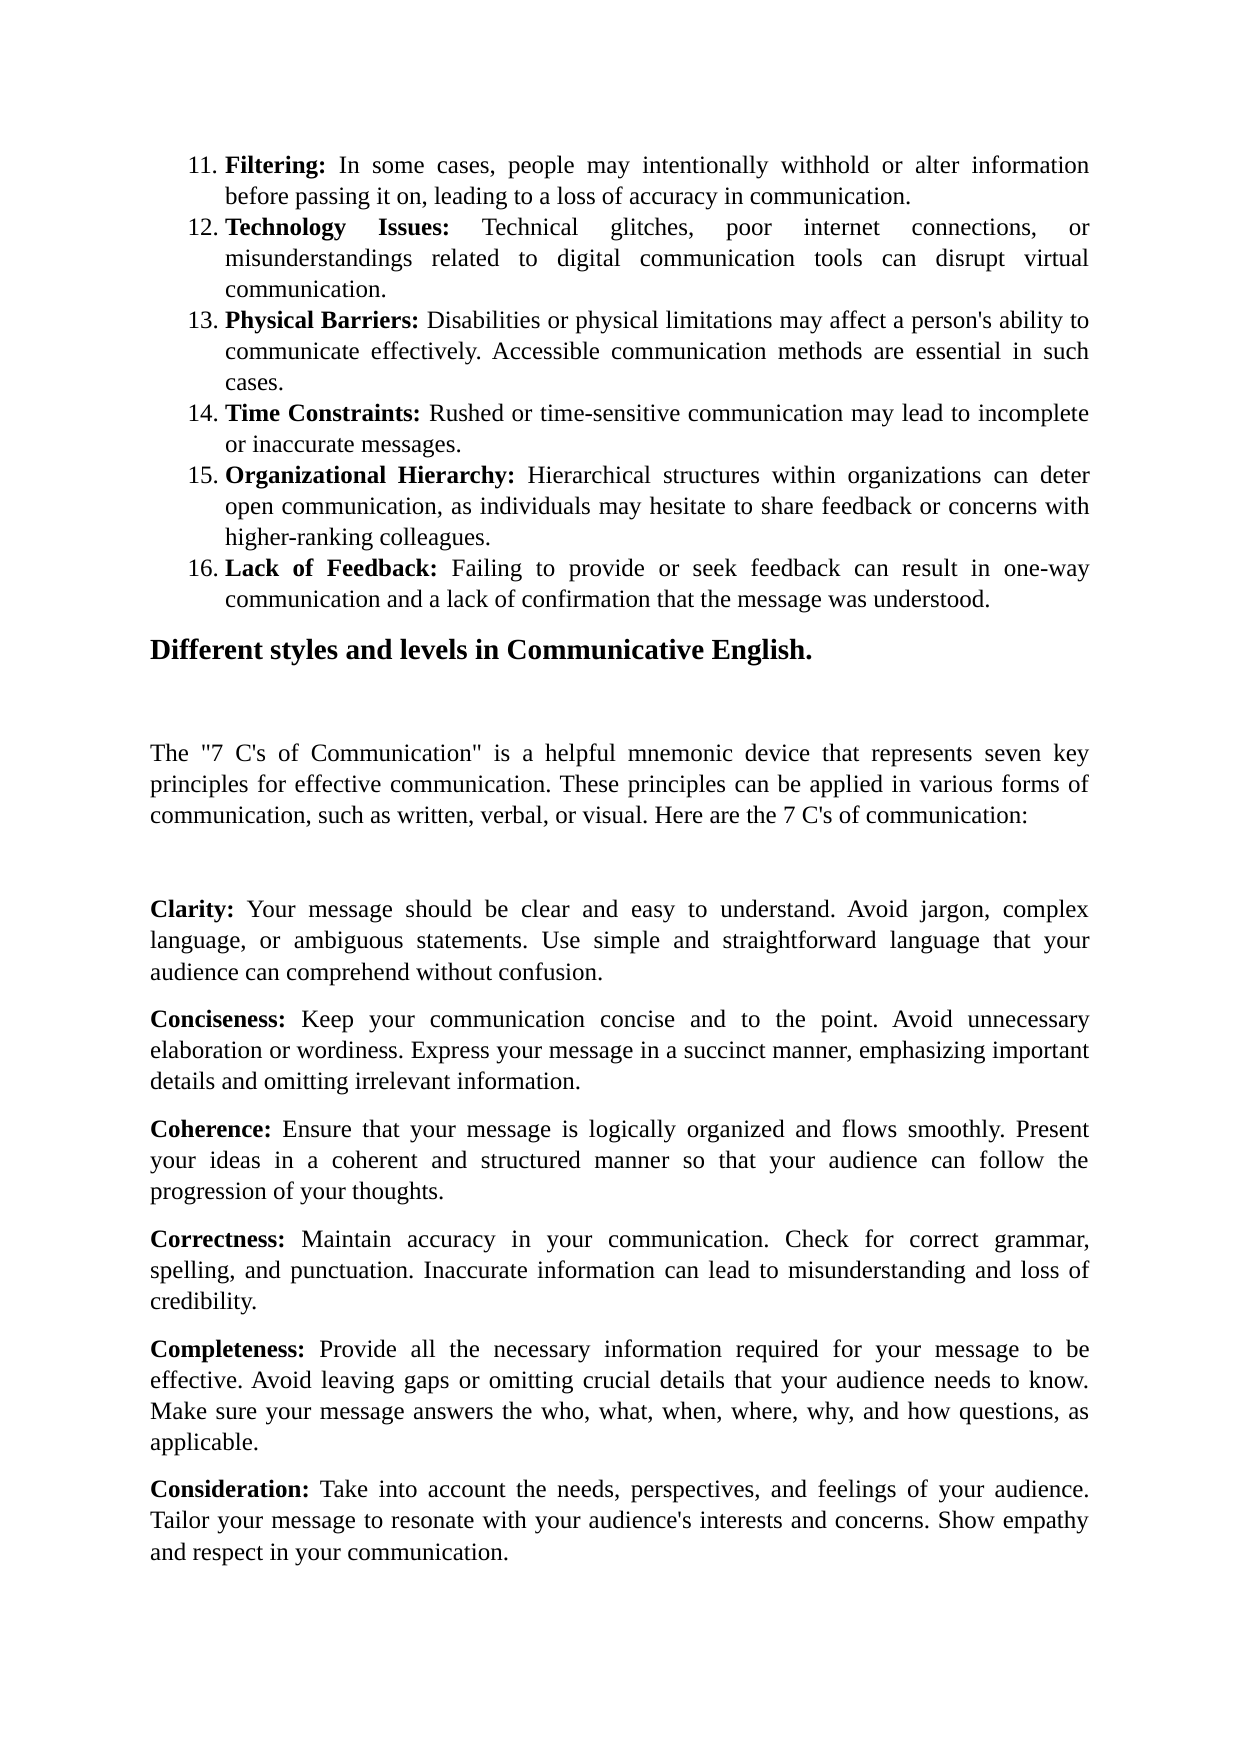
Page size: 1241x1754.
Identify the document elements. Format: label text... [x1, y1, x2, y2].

list Physical Barriers: Disabilities or physical limitations may affect a person's ability to communicate effectively. Accessible communication methods are essential in such cases. [187, 305, 1090, 396]
text Different styles and levels in Communicative English. [150, 632, 1090, 666]
list Organizational Hierarchy: Hierarchical structures within organizations can deter open communication, as individuals may hesitate to share feedback or concerns with higher-ranking colleagues. [187, 460, 1090, 551]
text Conciseness: Keep your communication concise and to the point. Avoid unnecessary elaboration or wordiness. Express your message in a succinct manner, emphasizing important details and omitting irrelevant information. [150, 1004, 1090, 1095]
text Clarity: Your message should be clear and easy to understand. Avoid jargon, complex language, or ambiguous statements. Use simple and straightforward language that your audience can comprehend without confusion. [150, 894, 1090, 985]
list Filtering: In some cases, people may intentionally withhold or alter information before passing it on, leading to a loss of accuracy in communication. [187, 150, 1090, 210]
list Lack of Feedback: Failing to provide or seek feedback can result in one-way communication and a lack of confirmation that the message was understood. [187, 553, 1090, 613]
text The "7 C's of Communication" is a helpful mnemonic device that represents seven key principles for effective communication. These principles can be applied in various forms of communication, such as written, verbal, or visual. Here are the 7 C's of communication: [150, 738, 1090, 829]
text Coherence: Ensure that your message is logically organized and flows smoothly. Present your ideas in a coherent and structured manner so that your audience can follow the progression of your thoughts. [150, 1114, 1090, 1205]
list Time Constraints: Rushed or time-sensitive communication may lead to incomplete or inaccurate messages. [187, 398, 1090, 458]
text Consideration: Take into account the needs, perspectives, and feelings of your audience. Tailor your message to resonate with your audience's interests and concerns. Show empathy and respect in your communication. [150, 1474, 1090, 1565]
list Technology Issues: Technical glitches, poor internet connections, or misunderstandings related to digital communication tools can disrupt virtual communication. [187, 212, 1090, 303]
text Correctness: Maintain accuracy in your communication. Check for correct grammar, spelling, and punctuation. Inaccurate information can lead to misunderstanding and loss of credibility. [150, 1224, 1090, 1315]
text Completeness: Provide all the necessary information required for your message to be effective. Avoid leaving gaps or omitting crucial details that your audience needs to know. Make sure your message answers the who, what, when, where, why, and how questions, as applicable. [150, 1334, 1090, 1456]
